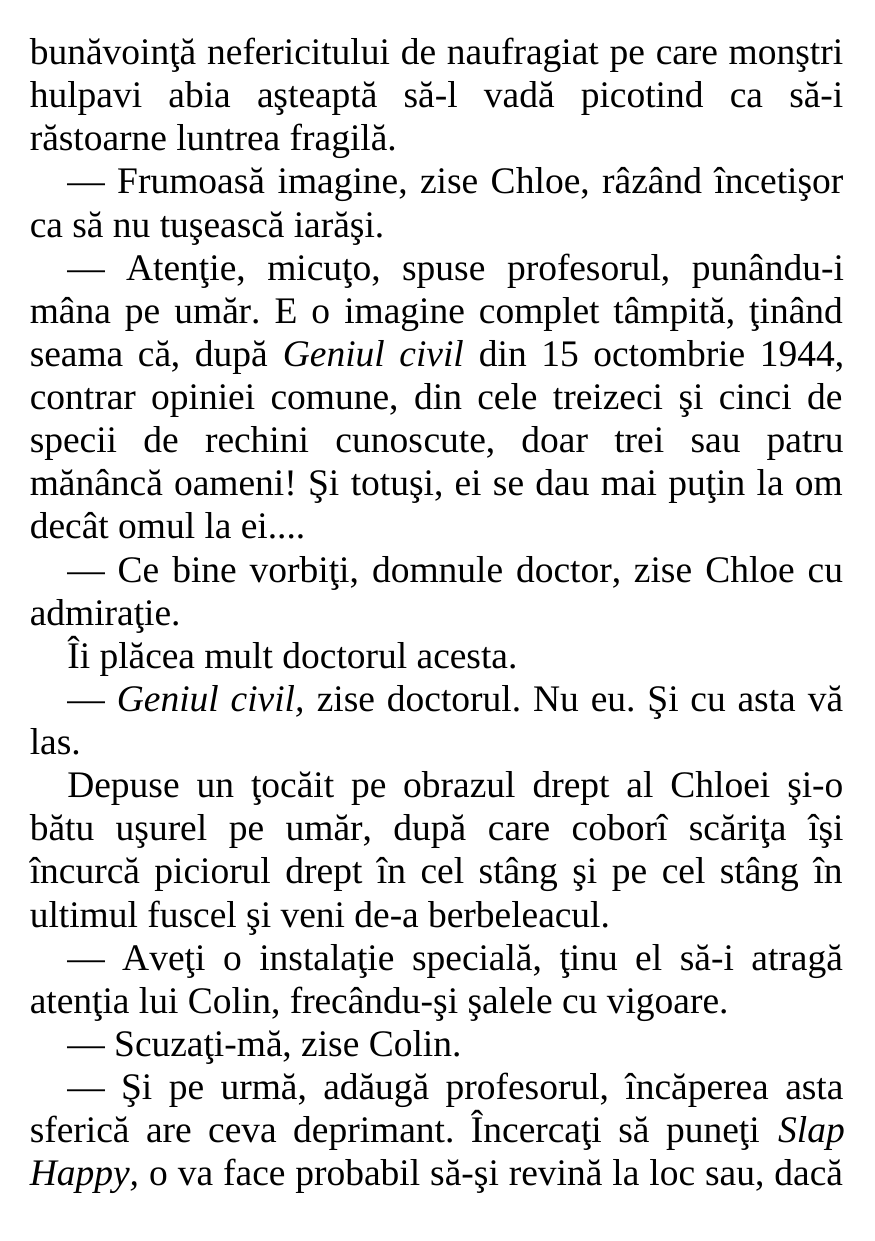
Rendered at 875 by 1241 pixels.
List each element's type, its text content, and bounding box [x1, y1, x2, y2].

text — Scuzaţi-mă, zise Colin. [29, 1021, 844, 1064]
text Depuse un ţocăit pe obrazul drept al Chloei şi-o bătu uşurel pe umăr, după care coborî scăriţa îşi încurcă piciorul drept în cel stâng şi pe cel stâng în ultimul fuscel şi veni de-a berbeleacul. [29, 763, 844, 935]
text — Aveţi o instalaţie specială, ţinu el să-i atragă atenţia lui Colin, frecându-şi şalele cu vigoare. [29, 935, 844, 1021]
text Îi plăcea mult doctorul acesta. [29, 633, 844, 676]
text — Ce bine vorbiţi, domnule doctor, zise Chloe cu admiraţie. [29, 547, 844, 633]
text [29, 1064, 844, 1194]
text — Geniul civil, zise doctorul. Nu eu. Şi cu asta vă las. [29, 676, 844, 763]
text — Frumoasă imagine, zise Chloe, râzând încetişor ca să nu tuşească iarăşi. [29, 159, 844, 245]
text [29, 29, 844, 159]
text — Atenţie, micuţo, spuse profesorul, punându-i mâna pe umăr. E o imagine complet tâmpită, ţinând seama că, după Geniul civil din 15 octombrie 1944, contrar opiniei comune, din cele treizeci şi cinci de specii de rechini cunoscute, doar trei sau patru mănâncă oameni! Şi totuşi, ei se dau mai puţin la om decât omul la ei.... [29, 245, 844, 547]
